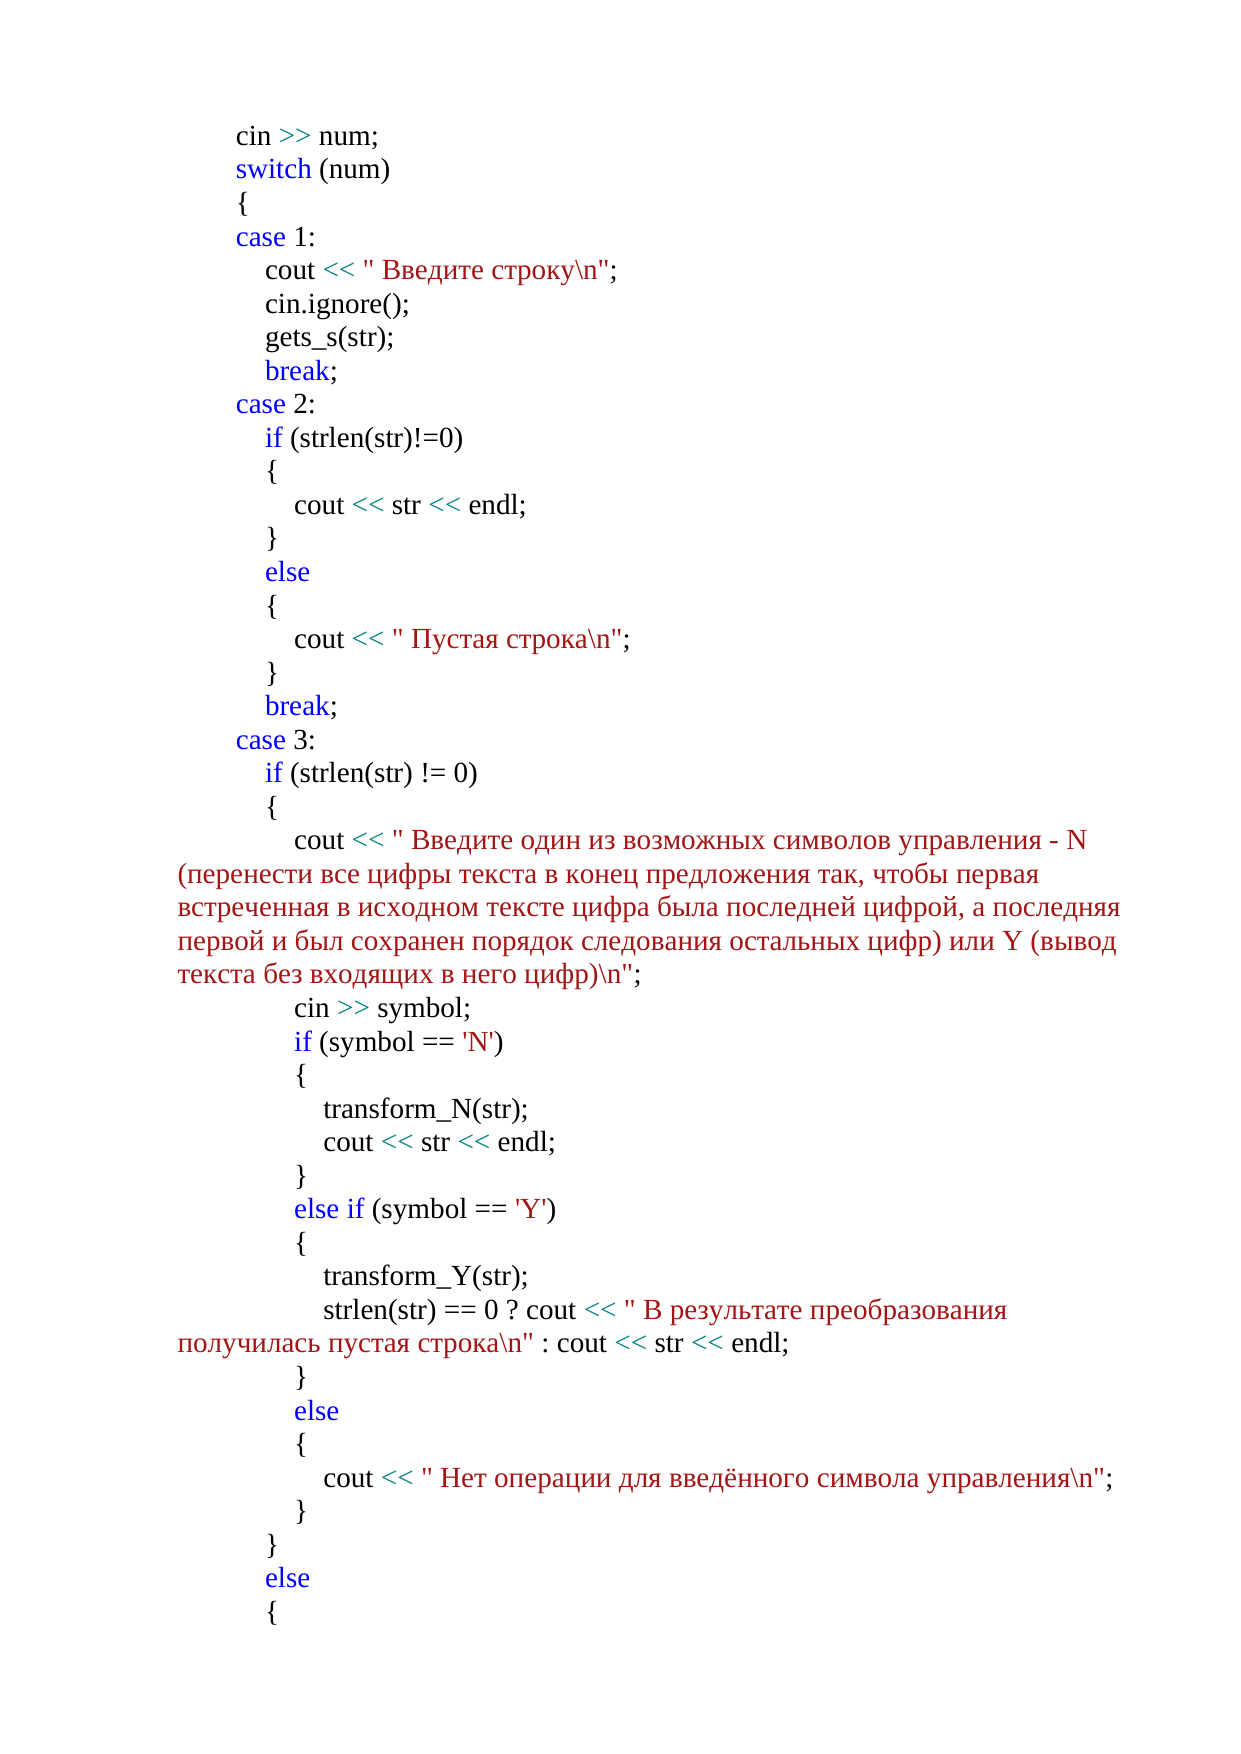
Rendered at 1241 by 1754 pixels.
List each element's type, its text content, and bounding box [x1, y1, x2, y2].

text else [177, 1393, 1152, 1426]
text { [177, 588, 1152, 621]
text if (symbol == 'N') [177, 1024, 1152, 1057]
text { [177, 789, 1152, 822]
text { [177, 1426, 1152, 1460]
text gets_s(str); [177, 319, 1152, 353]
text strlen(str) == 0 ? cout << " В результате преобразования получилась пустая строка\n" : cout << str << endl; [177, 1292, 1152, 1359]
text { [177, 185, 1152, 219]
text if (strlen(str) != 0) [177, 755, 1152, 789]
text } [177, 655, 1152, 688]
text } [177, 1158, 1152, 1191]
text break; [177, 688, 1152, 722]
text } [177, 1527, 1152, 1560]
text cout << " Пустая строка\n"; [177, 621, 1152, 655]
text cout << " Введите строку\n"; [177, 252, 1152, 286]
text transform_Y(str); [177, 1258, 1152, 1292]
text case 3: [177, 722, 1152, 755]
text } [177, 1359, 1152, 1393]
text break; [177, 353, 1152, 386]
text { [177, 1057, 1152, 1091]
text transform_N(str); [177, 1091, 1152, 1124]
text cout << " Введите один из возможных символов управления - N (перенести все цифры текста в конец предложения так, чтобы первая встреченная в исходном тексте цифра была последней цифрой, а последняя первой и был сохранен порядок следования остальных цифр) или Y (вывод текста без входящих в него цифр)\n"; [177, 822, 1152, 990]
text else if (symbol == 'Y') [177, 1191, 1152, 1225]
text else [177, 1560, 1152, 1594]
text cin >> num; [177, 118, 1152, 152]
text else [177, 554, 1152, 588]
text switch (num) [177, 152, 1152, 185]
text { [177, 1594, 1152, 1627]
text } [177, 521, 1152, 554]
text cin.ignore(); [177, 286, 1152, 319]
text cout << str << endl; [177, 487, 1152, 521]
text } [177, 1493, 1152, 1527]
text case 2: [177, 386, 1152, 420]
text { [177, 1225, 1152, 1258]
text if (strlen(str)!=0) [177, 420, 1152, 453]
text cin >> symbol; [177, 990, 1152, 1024]
text { [177, 453, 1152, 487]
text cout << str << endl; [177, 1124, 1152, 1158]
text case 1: [177, 219, 1152, 252]
text cout << " Нет операции для введённого символа управления\n"; [177, 1460, 1152, 1493]
